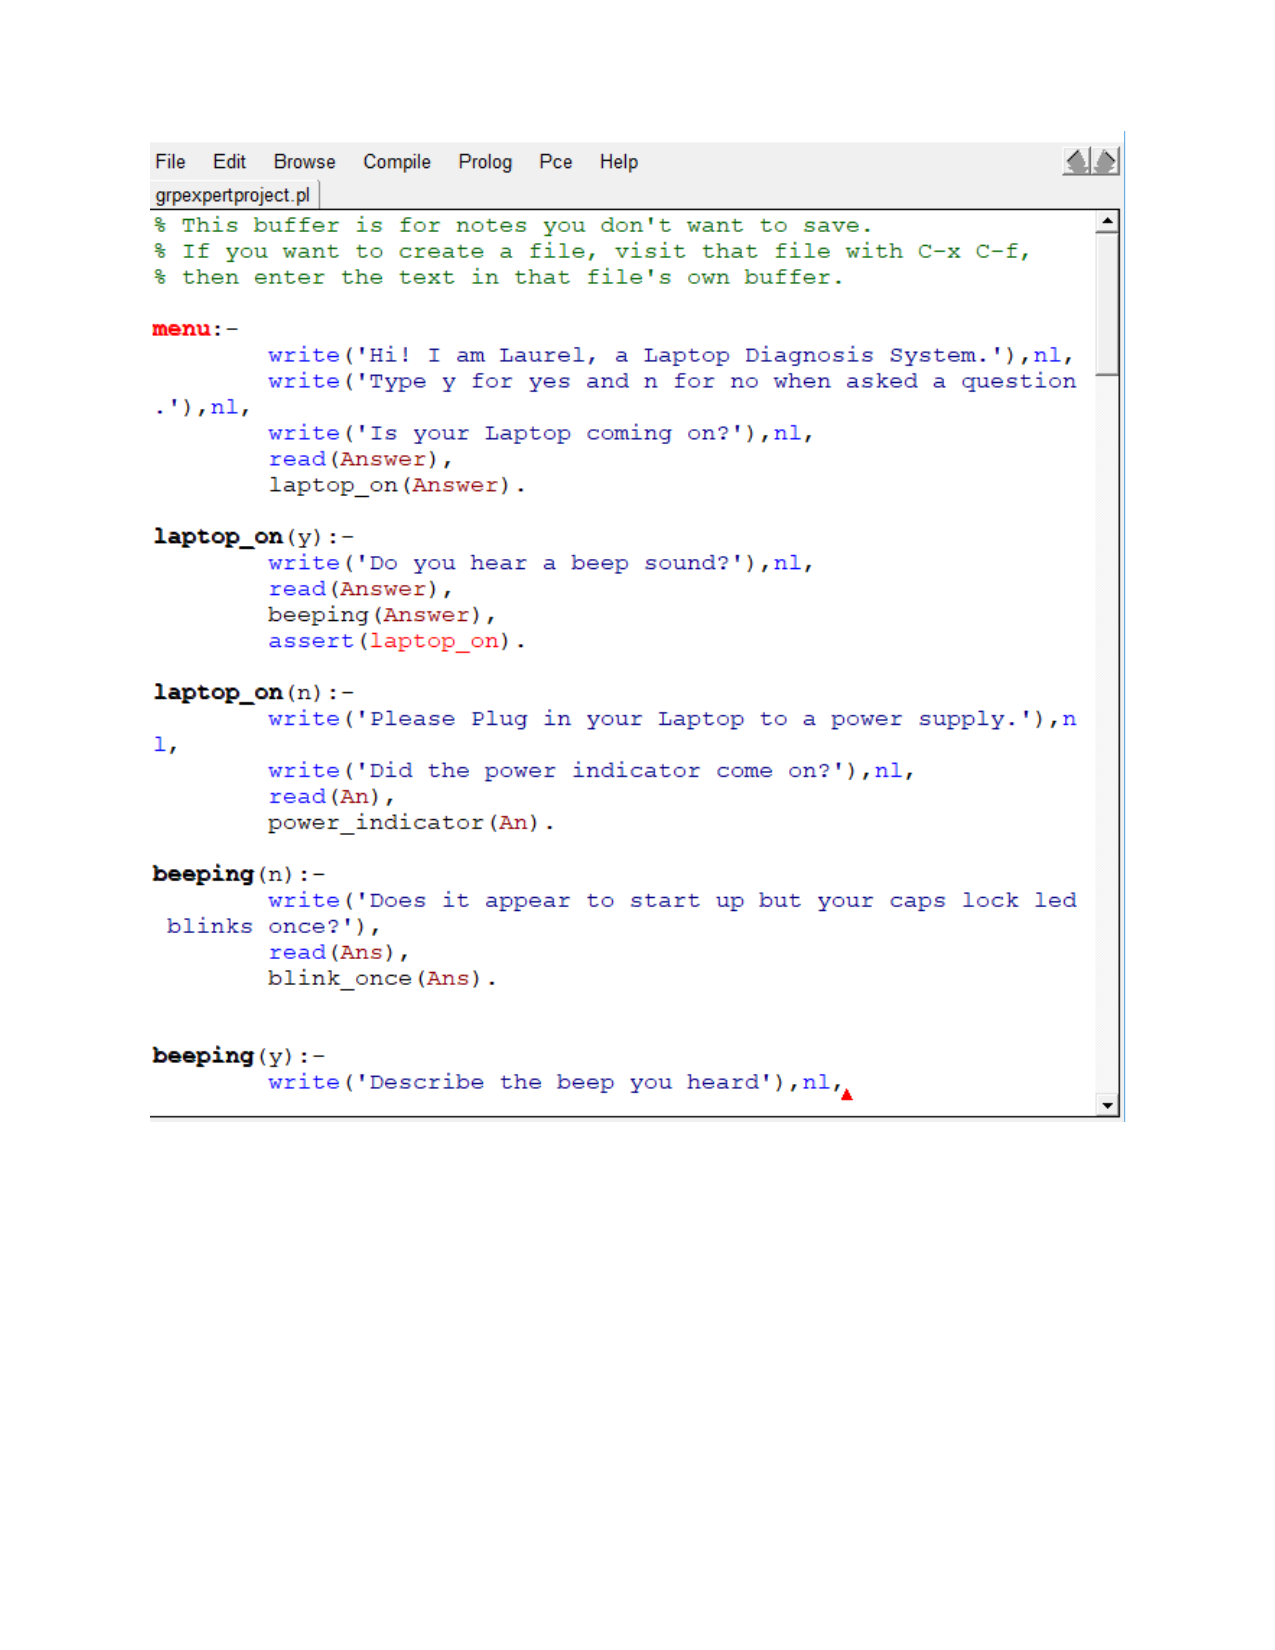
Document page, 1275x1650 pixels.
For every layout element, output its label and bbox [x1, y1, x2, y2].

picture [150, 131, 1125, 1122]
